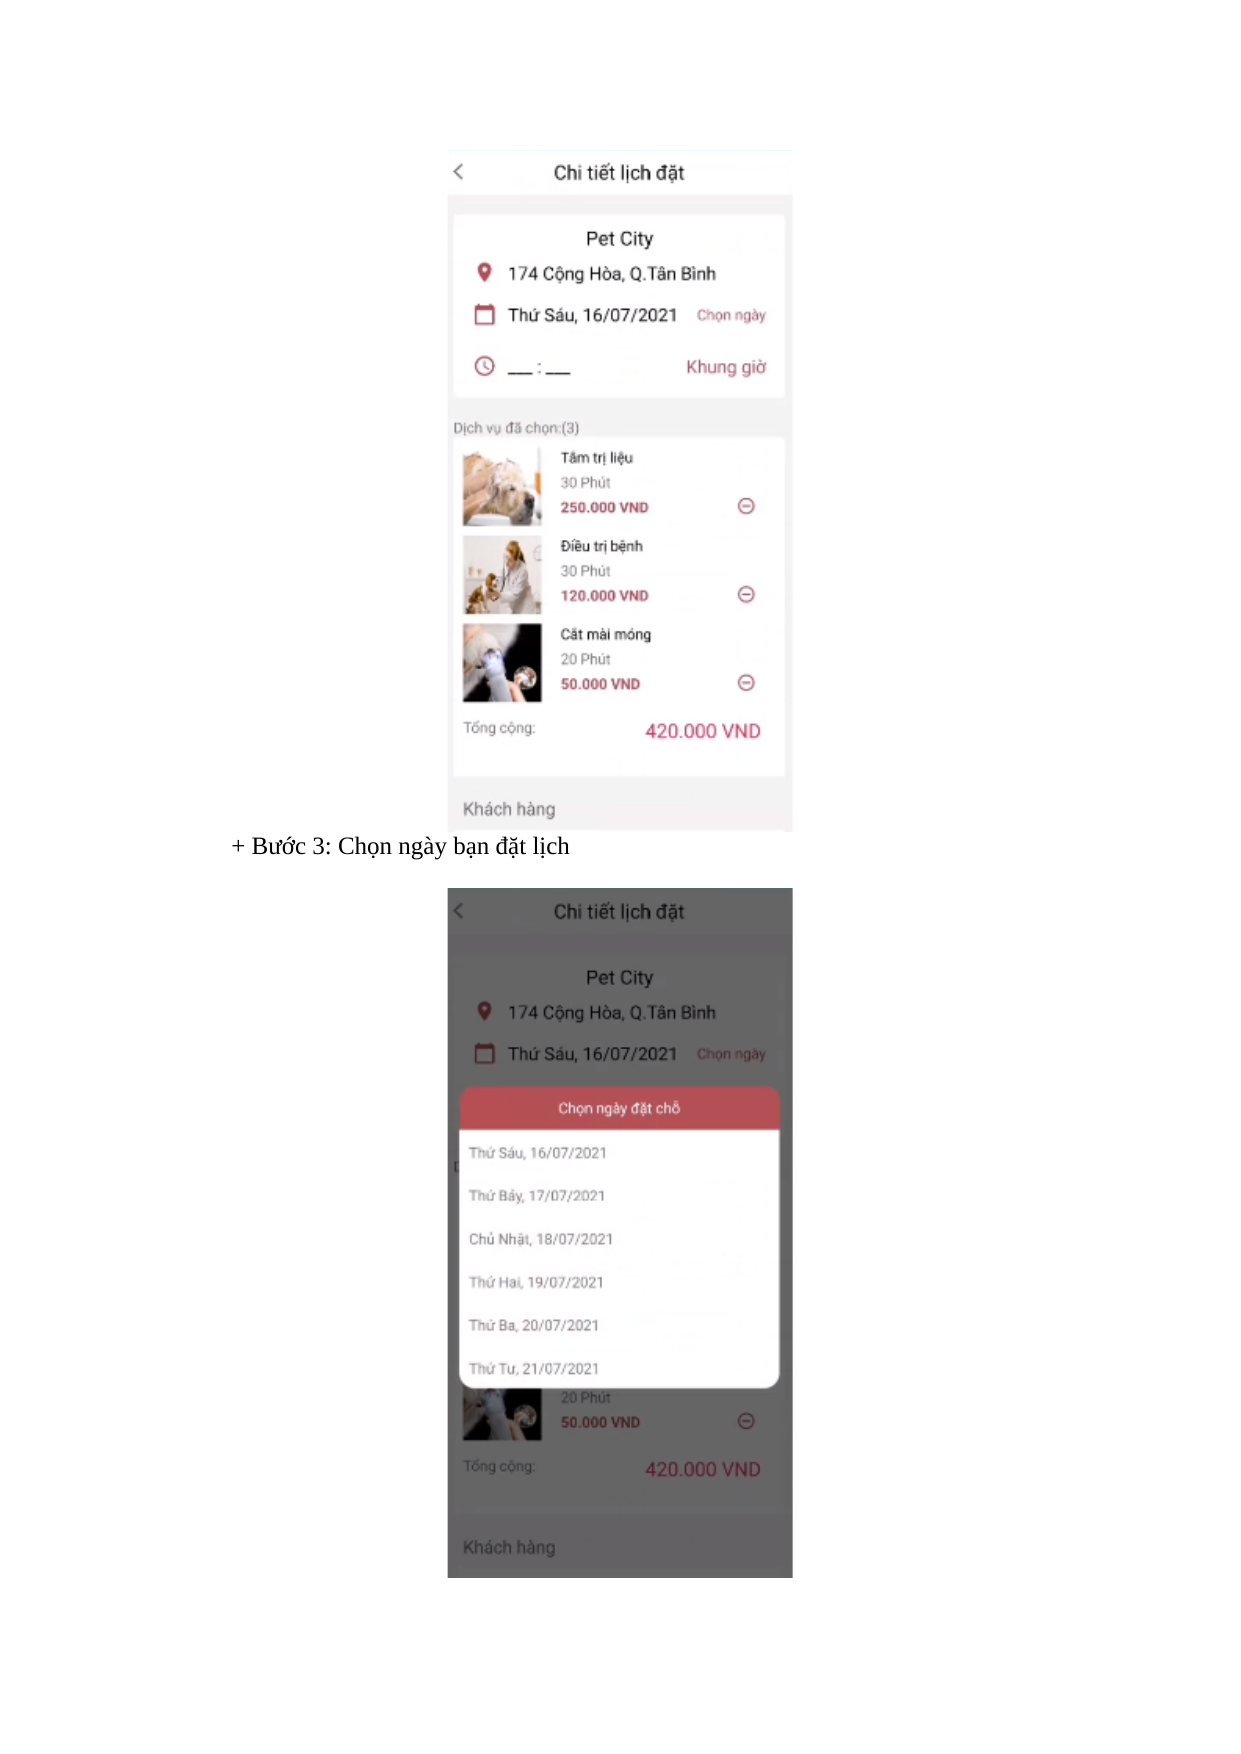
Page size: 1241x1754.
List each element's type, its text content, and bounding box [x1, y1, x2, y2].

picture [447, 888, 793, 1578]
picture [447, 150, 793, 832]
text + Bước 3: Chọn ngày bạn đặt lịch [187, 831, 1053, 860]
